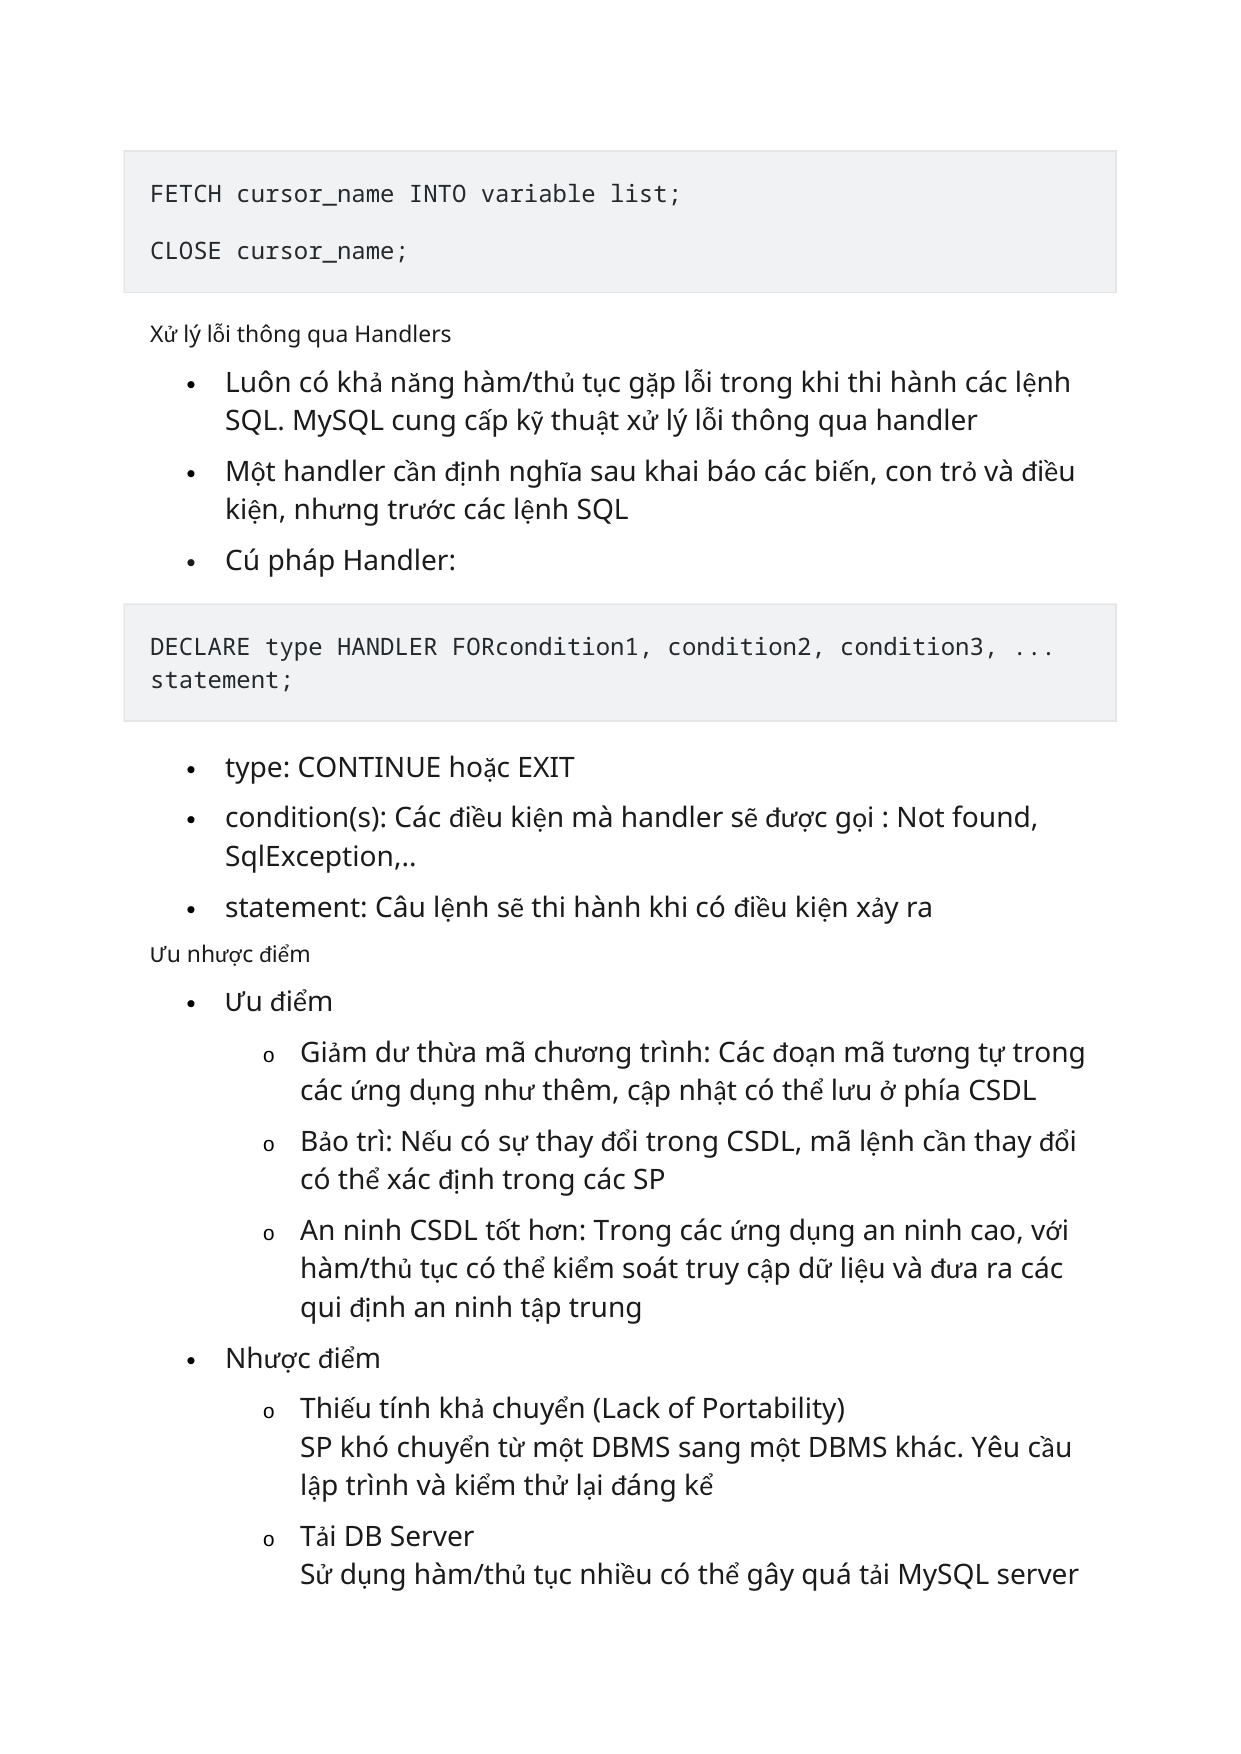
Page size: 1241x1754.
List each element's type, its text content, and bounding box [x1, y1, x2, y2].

subtitle Ưu nhược điểm [150, 938, 1090, 969]
list Ưu điểm [187, 981, 1090, 1019]
list statement: Câu lệnh sẽ thi hành khi có điều kiện xảy ra [187, 887, 1090, 925]
text FETCH cursor_name INTO variable list; [125, 152, 1115, 208]
list Luôn có khả năng hàm/thủ tục gặp lỗi trong khi thi hành các lệnh SQL. MySQL cung cấp kỹ thuật xử lý lỗi thông qua handler [187, 362, 1090, 438]
list Cú pháp Handler: [187, 540, 1090, 578]
list Bảo trì: Nếu có sự thay đổi trong CSDL, mã lệnh cần thay đổi có thể xác định trong các SP [262, 1121, 1090, 1198]
list type: CONTINUE hoặc EXIT [187, 747, 1090, 785]
list Giảm dư thừa mã chương trình: Các đoạn mã tương tự trong các ứng dụng như thêm, cập nhật có thể lưu ở phía CSDL [262, 1032, 1090, 1109]
list Tải DB Server Sử dụng hàm/thủ tục nhiều có thể gây quá tải MySQL server [262, 1516, 1090, 1593]
list condition(s): Các điều kiện mà handler sẽ được gọi : Not found, SqlException,.. [187, 798, 1090, 874]
subtitle Xử lý lỗi thông qua Handlers [150, 318, 1090, 349]
text DECLARE type HANDLER FORcondition1, condition2, condition3, ... statement; [125, 605, 1115, 720]
text CLOSE cursor_name; [125, 208, 1115, 292]
list Thiếu tính khả chuyển (Lack of Portability) SP khó chuyển từ một DBMS sang một DBMS khác. Yêu cầu lập trình và kiểm thử lại đáng kể [262, 1389, 1090, 1504]
list Một handler cần định nghĩa sau khai báo các biến, con trỏ và điều kiện, nhưng trước các lệnh SQL [187, 451, 1090, 528]
list An ninh CSDL tốt hơn: Trong các ứng dụng an ninh cao, với hàm/thủ tục có thể kiểm soát truy cập dữ liệu và đưa ra các qui định an ninh tập trung [262, 1210, 1090, 1325]
list Nhược điểm [187, 1338, 1090, 1376]
